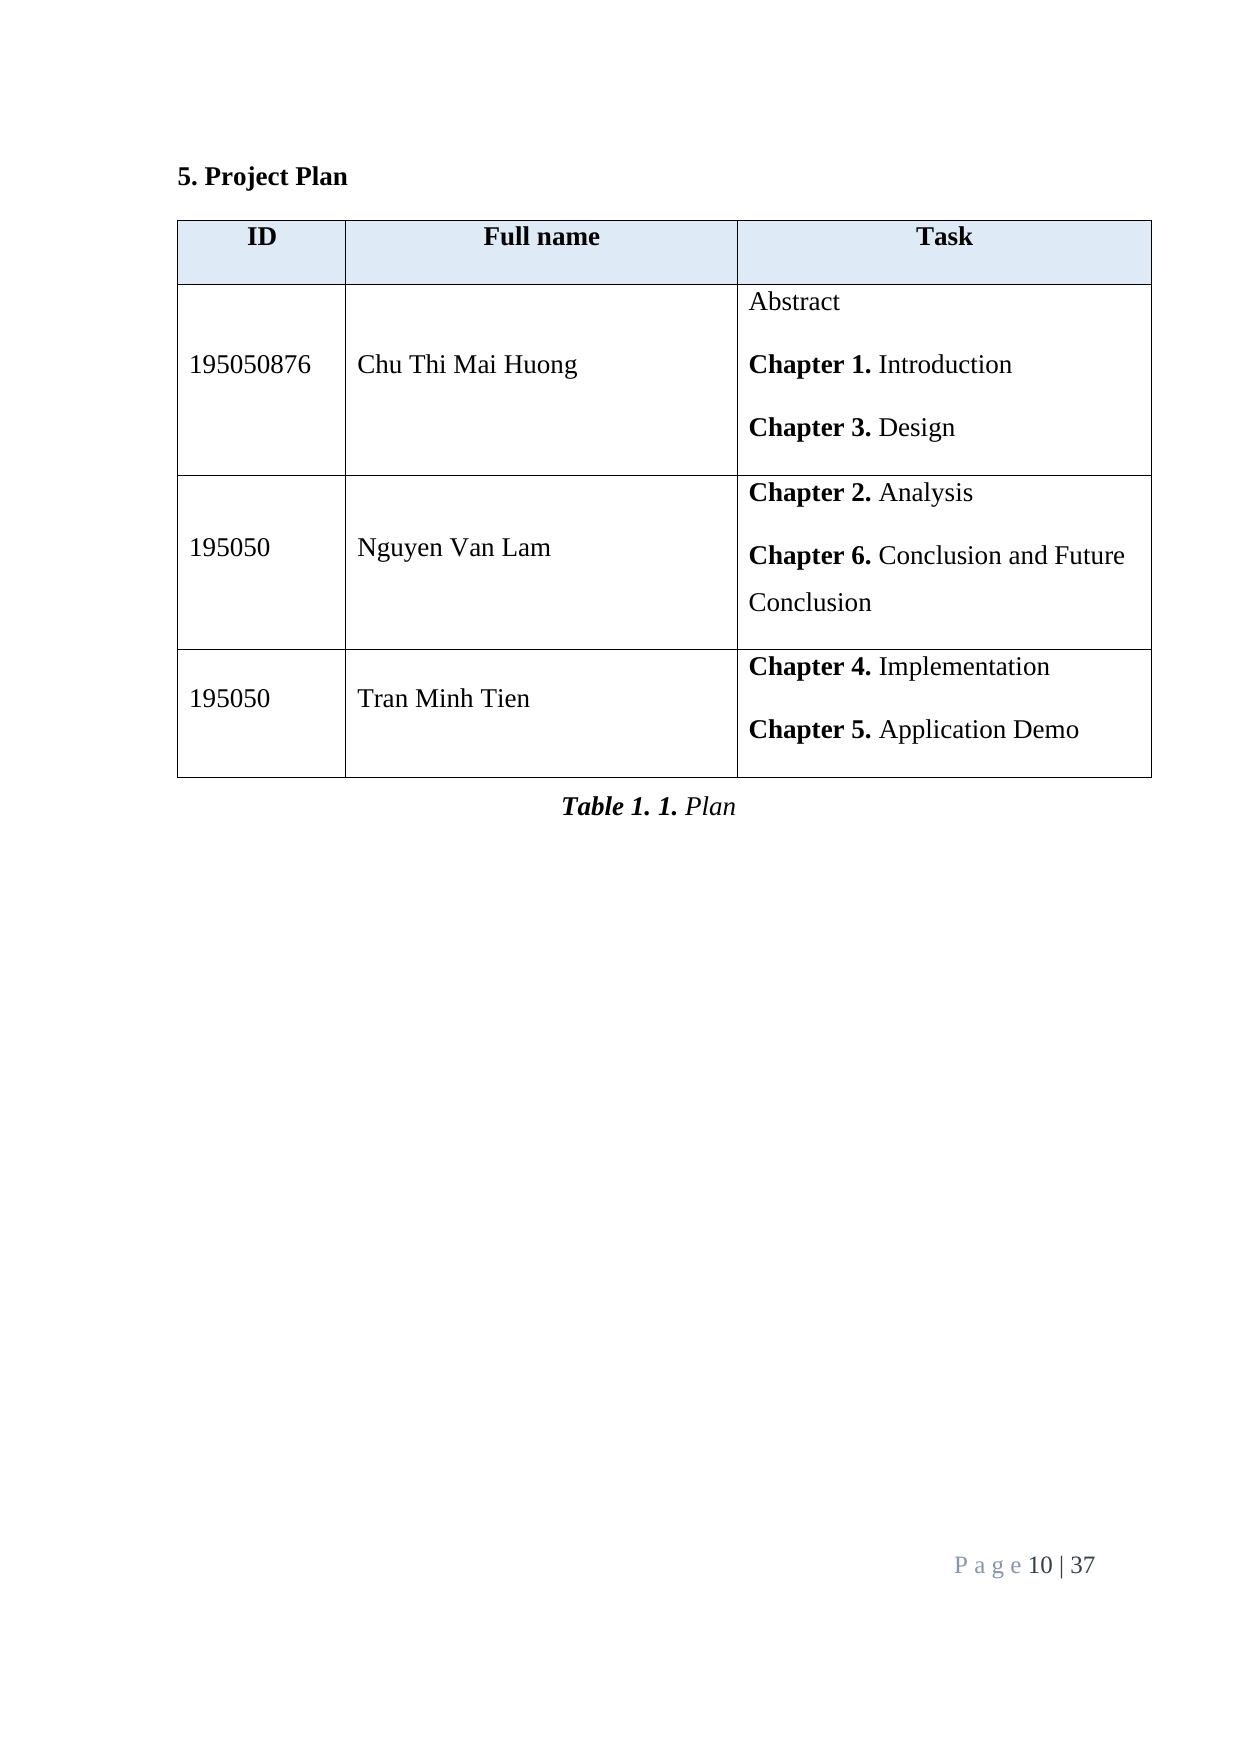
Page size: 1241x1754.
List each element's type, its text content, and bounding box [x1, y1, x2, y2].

table_cell Nguyen Van Lam [346, 476, 737, 649]
table_cell Tran Minh Tien [346, 650, 737, 777]
table_cell 195050 [178, 650, 345, 777]
table_cell Chu Thi Mai Huong [346, 285, 737, 475]
table_cell 195050 [178, 476, 345, 649]
table_cell 195050876 [178, 285, 345, 475]
subtitle Project Plan [177, 160, 1122, 191]
table_header ID [178, 221, 345, 284]
table_cell Abstract Chapter 1. Introduction Chapter 3. Design [738, 285, 1151, 475]
table_header Task [738, 221, 1151, 284]
table_cell Chapter 4. Implementation Chapter 5. Application Demo [738, 650, 1151, 777]
table_cell Chapter 2. Analysis Chapter 6. Conclusion and Future Conclusion [738, 476, 1151, 649]
table_header Full name [346, 221, 737, 284]
